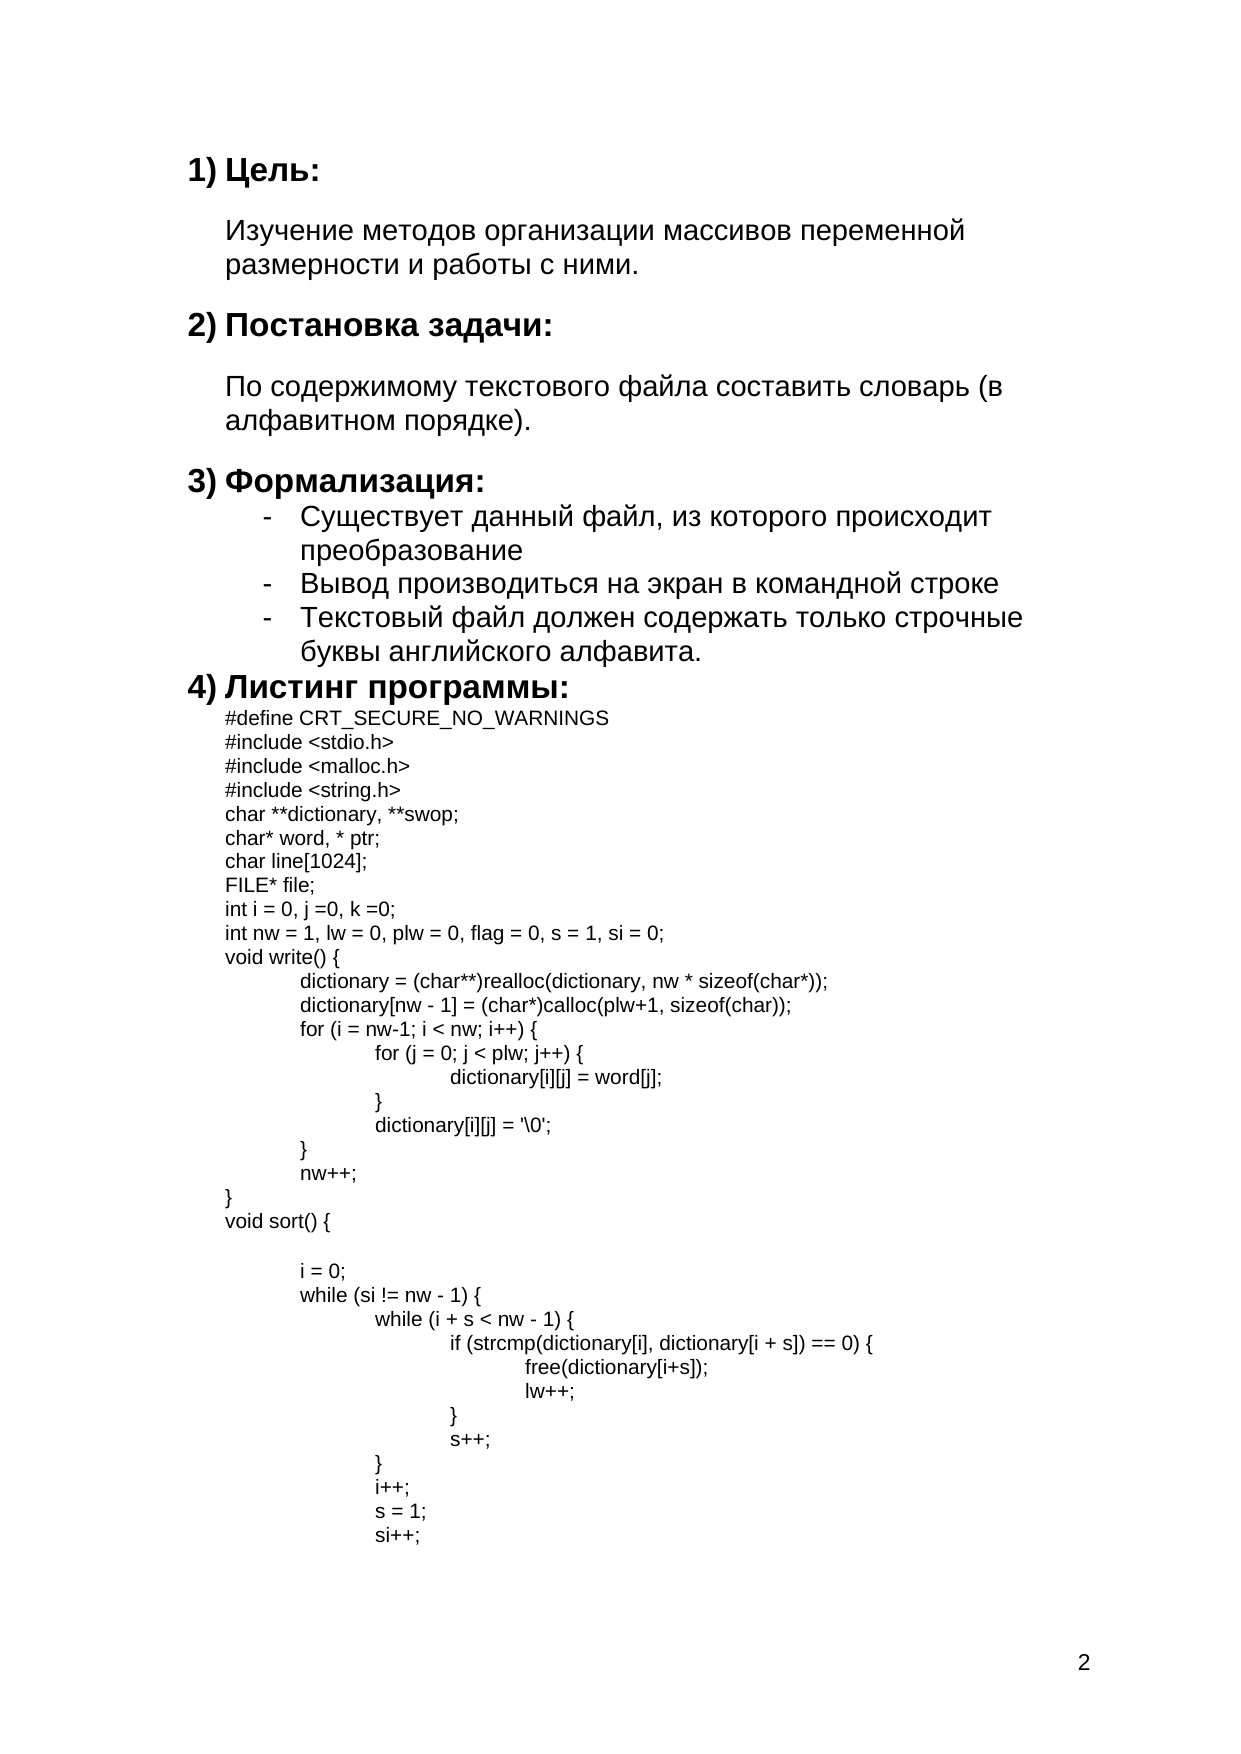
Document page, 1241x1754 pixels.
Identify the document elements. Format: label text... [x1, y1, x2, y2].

text #include <stdio.h> [225, 729, 1090, 753]
text dictionary = (char**)realloc(dictionary, nw * sizeof(char*)); [225, 969, 1090, 993]
text if (strcmp(dictionary[i], dictionary[i + s]) == 0) { [225, 1331, 1090, 1355]
list Цель: [187, 150, 1090, 188]
text for (j = 0; j < plw; j++) { [225, 1041, 1090, 1065]
list Текстовый файл должен содержать только строчные буквы английского алфавита. [262, 600, 1090, 667]
list Листинг программы: [187, 667, 1090, 706]
text nw++; [225, 1161, 1090, 1185]
list Вывод производиться на экран в командной строке [262, 567, 1090, 600]
text Изучение методов организации массивов переменной размерности и работы с ними. [225, 213, 1090, 281]
text #define CRT_SECURE_NO_WARNINGS [225, 706, 1090, 729]
text dictionary[i][j] = '\0'; [225, 1113, 1090, 1137]
text si++; [225, 1523, 1090, 1547]
text void sort() { [225, 1209, 1090, 1233]
text int nw = 1, lw = 0, plw = 0, flag = 0, s = 1, si = 0; [225, 921, 1090, 945]
text } [225, 1185, 1090, 1209]
text #include <malloc.h> [225, 753, 1090, 777]
text lw++; [225, 1379, 1090, 1403]
text void write() { [225, 945, 1090, 969]
text dictionary[nw - 1] = (char*)calloc(plw+1, sizeof(char)); [225, 993, 1090, 1017]
text while (i + s < nw - 1) { [225, 1307, 1090, 1331]
text } [225, 1137, 1090, 1161]
text По содержимому текстового файла составить словарь (в алфавитном порядке). [225, 369, 1090, 436]
text int i = 0, j =0, k =0; [225, 897, 1090, 921]
text FILE* file; [225, 873, 1090, 897]
text dictionary[i][j] = word[j]; [225, 1065, 1090, 1089]
text while (si != nw - 1) { [225, 1283, 1090, 1307]
list Постановка задачи: [187, 306, 1090, 344]
text s = 1; [225, 1499, 1090, 1523]
text #include <string.h> [225, 777, 1090, 801]
text char **dictionary, **swop; [225, 801, 1090, 825]
text for (i = nw-1; i < nw; i++) { [225, 1017, 1090, 1041]
text } [225, 1451, 1090, 1475]
text } [225, 1403, 1090, 1427]
text char* word, * ptr; [225, 825, 1090, 849]
text char line[1024]; [225, 849, 1090, 873]
list Формализация: [187, 461, 1090, 499]
text i = 0; [225, 1259, 1090, 1283]
text free(dictionary[i+s]); [225, 1355, 1090, 1379]
text i++; [225, 1475, 1090, 1499]
text s++; [225, 1427, 1090, 1451]
text } [225, 1089, 1090, 1113]
list Существует данный файл, из которого происходит преобразование [262, 499, 1090, 567]
